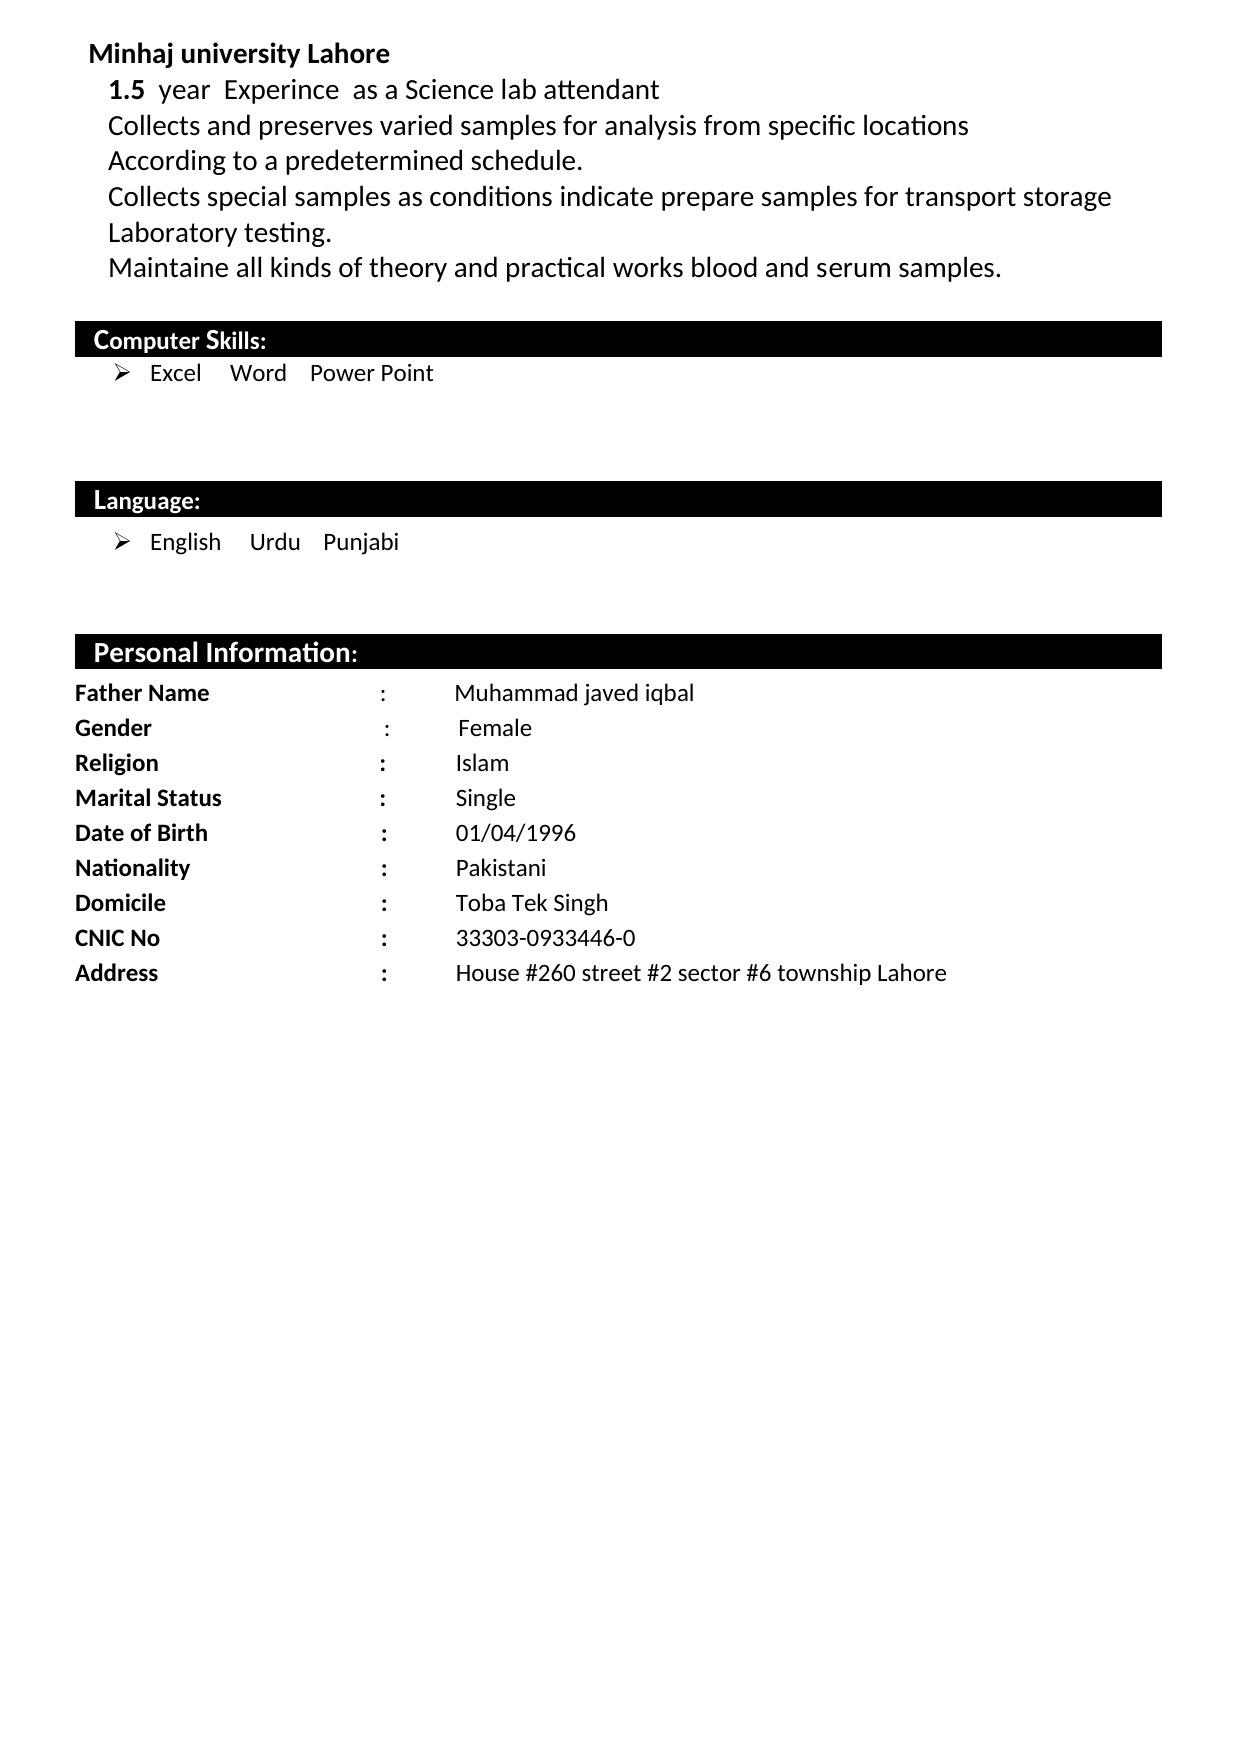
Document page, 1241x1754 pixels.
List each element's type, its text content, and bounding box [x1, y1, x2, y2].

text Collects and preserves varied samples for analysis from specific locations [75, 107, 1162, 142]
list Excel Word Power Point [112, 357, 1162, 387]
text Computer Skills: [75, 321, 1162, 357]
text Marital Status : Single [75, 782, 1162, 813]
text Minhaj university Lahore [75, 36, 1162, 71]
text According to a predetermined schedule. [75, 142, 1162, 178]
text 1.5 year Experince as a Science lab attendant [75, 71, 1162, 107]
text CNIC No : 33303-0933446-0 [75, 922, 1162, 953]
text Personal Information: [75, 634, 1162, 669]
text Gender : Female [75, 712, 1162, 743]
text Religion : Islam [75, 747, 1162, 778]
text Father Name : Muhammad javed iqbal [75, 677, 1162, 708]
text Collects special samples as conditions indicate prepare samples for transport storage [75, 178, 1162, 214]
text Domicile : Toba Tek Singh [75, 887, 1162, 918]
text Maintaine all kinds of theory and practical works blood and serum samples. [75, 249, 1162, 285]
text Date of Birth : 01/04/1996 [75, 817, 1162, 848]
list English Urdu Punjabi [112, 526, 1162, 556]
text Address : House #260 street #2 sector #6 township Lahore [75, 957, 1162, 988]
text Nationality : Pakistani [75, 852, 1162, 883]
text Language: [75, 481, 1162, 517]
text Laboratory testing. [75, 214, 1162, 249]
